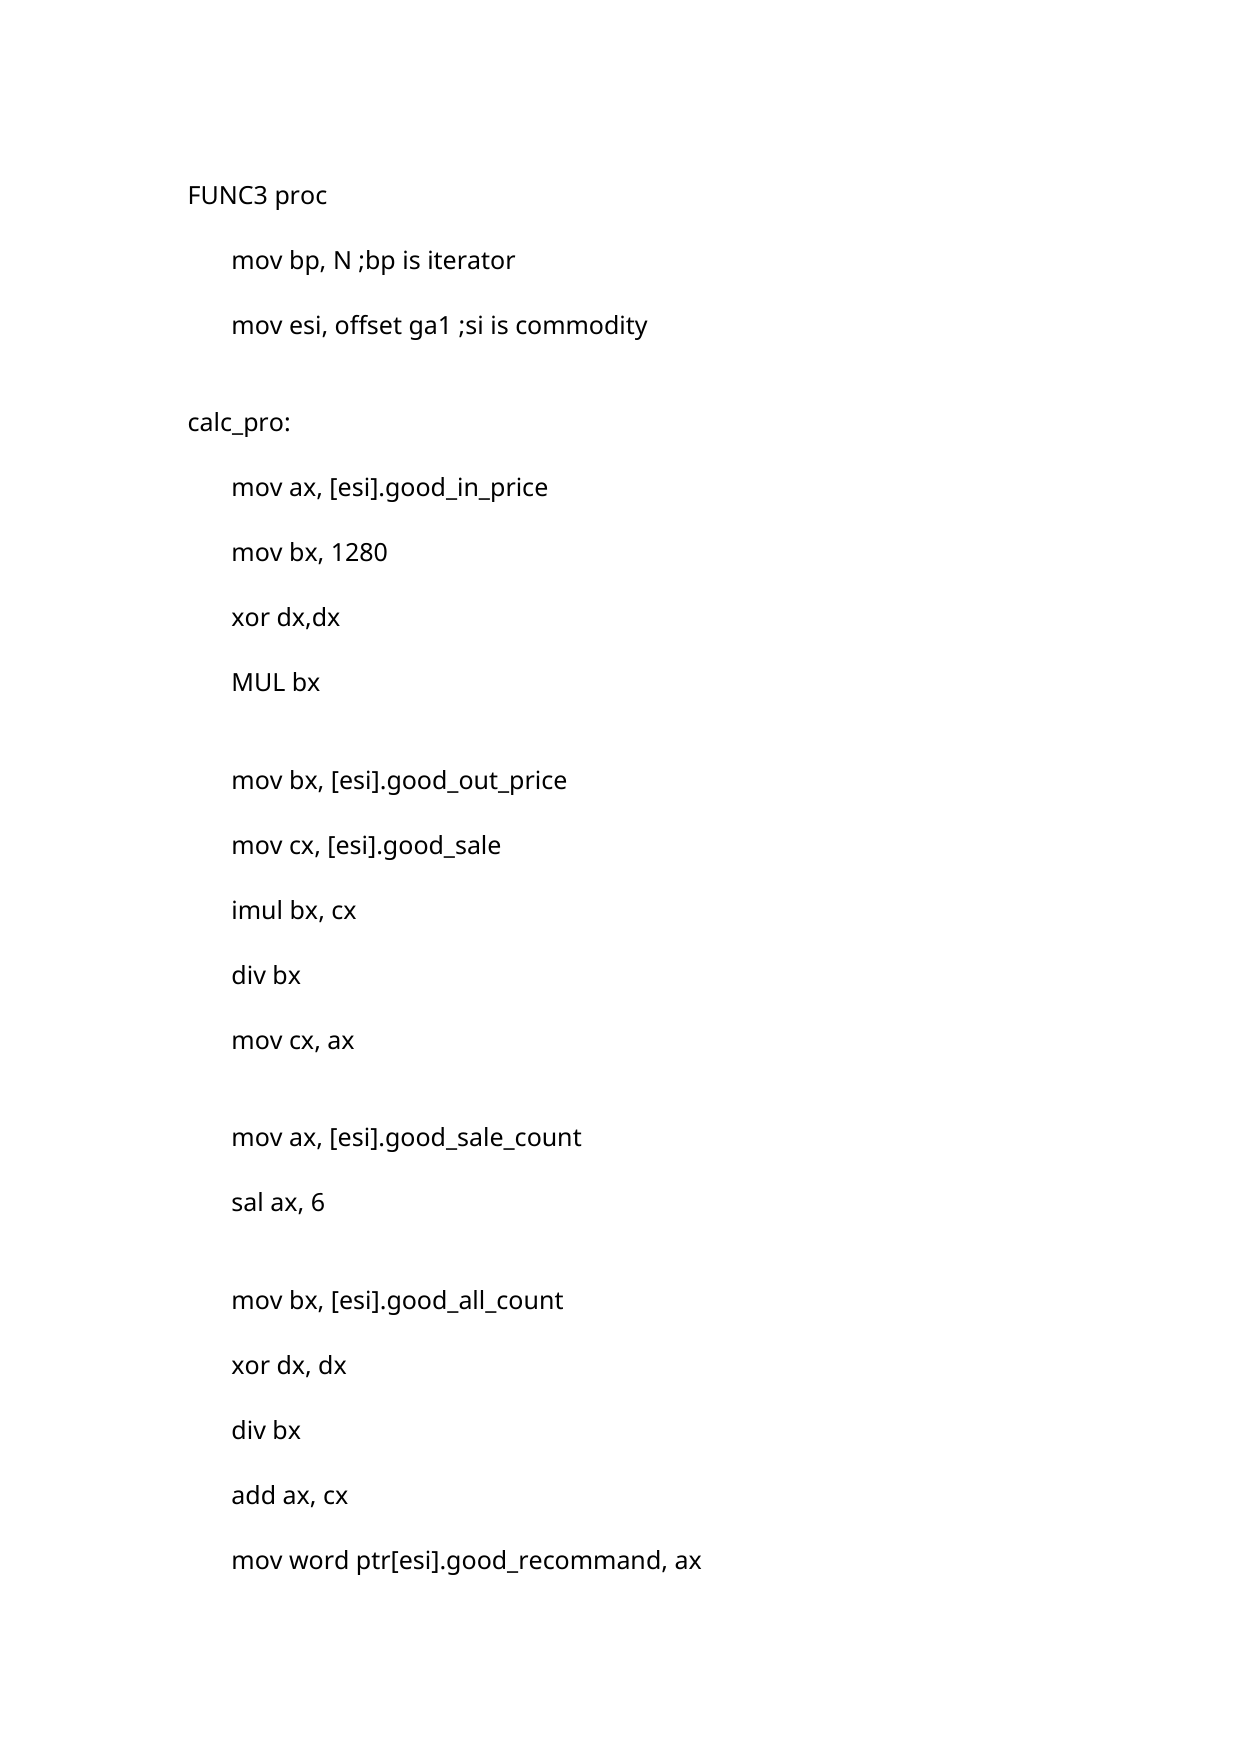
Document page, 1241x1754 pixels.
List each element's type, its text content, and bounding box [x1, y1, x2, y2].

text mov ax, [esi].good_in_price [187, 454, 1053, 519]
text mov bp, N ;bp is iterator [187, 227, 1053, 292]
text imul bx, cx [187, 877, 1053, 942]
text mov cx, [esi].good_sale [187, 812, 1053, 877]
text mov bx, [esi].good_all_count [187, 1267, 1053, 1332]
text add ax, cx [187, 1462, 1053, 1527]
text mov word ptr[esi].good_recommand, ax [187, 1527, 1053, 1592]
text xor dx,dx [187, 584, 1053, 649]
text FUNC3 proc [187, 162, 1053, 227]
text div bx [187, 1397, 1053, 1462]
text xor dx, dx [187, 1332, 1053, 1397]
text mov cx, ax [187, 1007, 1053, 1072]
text mov bx, [esi].good_out_price [187, 747, 1053, 812]
text mov ax, [esi].good_sale_count [187, 1104, 1053, 1169]
text MUL bx [187, 649, 1053, 714]
text div bx [187, 942, 1053, 1007]
text calc_pro: [187, 389, 1053, 454]
text mov esi, offset ga1 ;si is commodity [187, 292, 1053, 357]
text sal ax, 6 [187, 1169, 1053, 1234]
text mov bx, 1280 [187, 519, 1053, 584]
